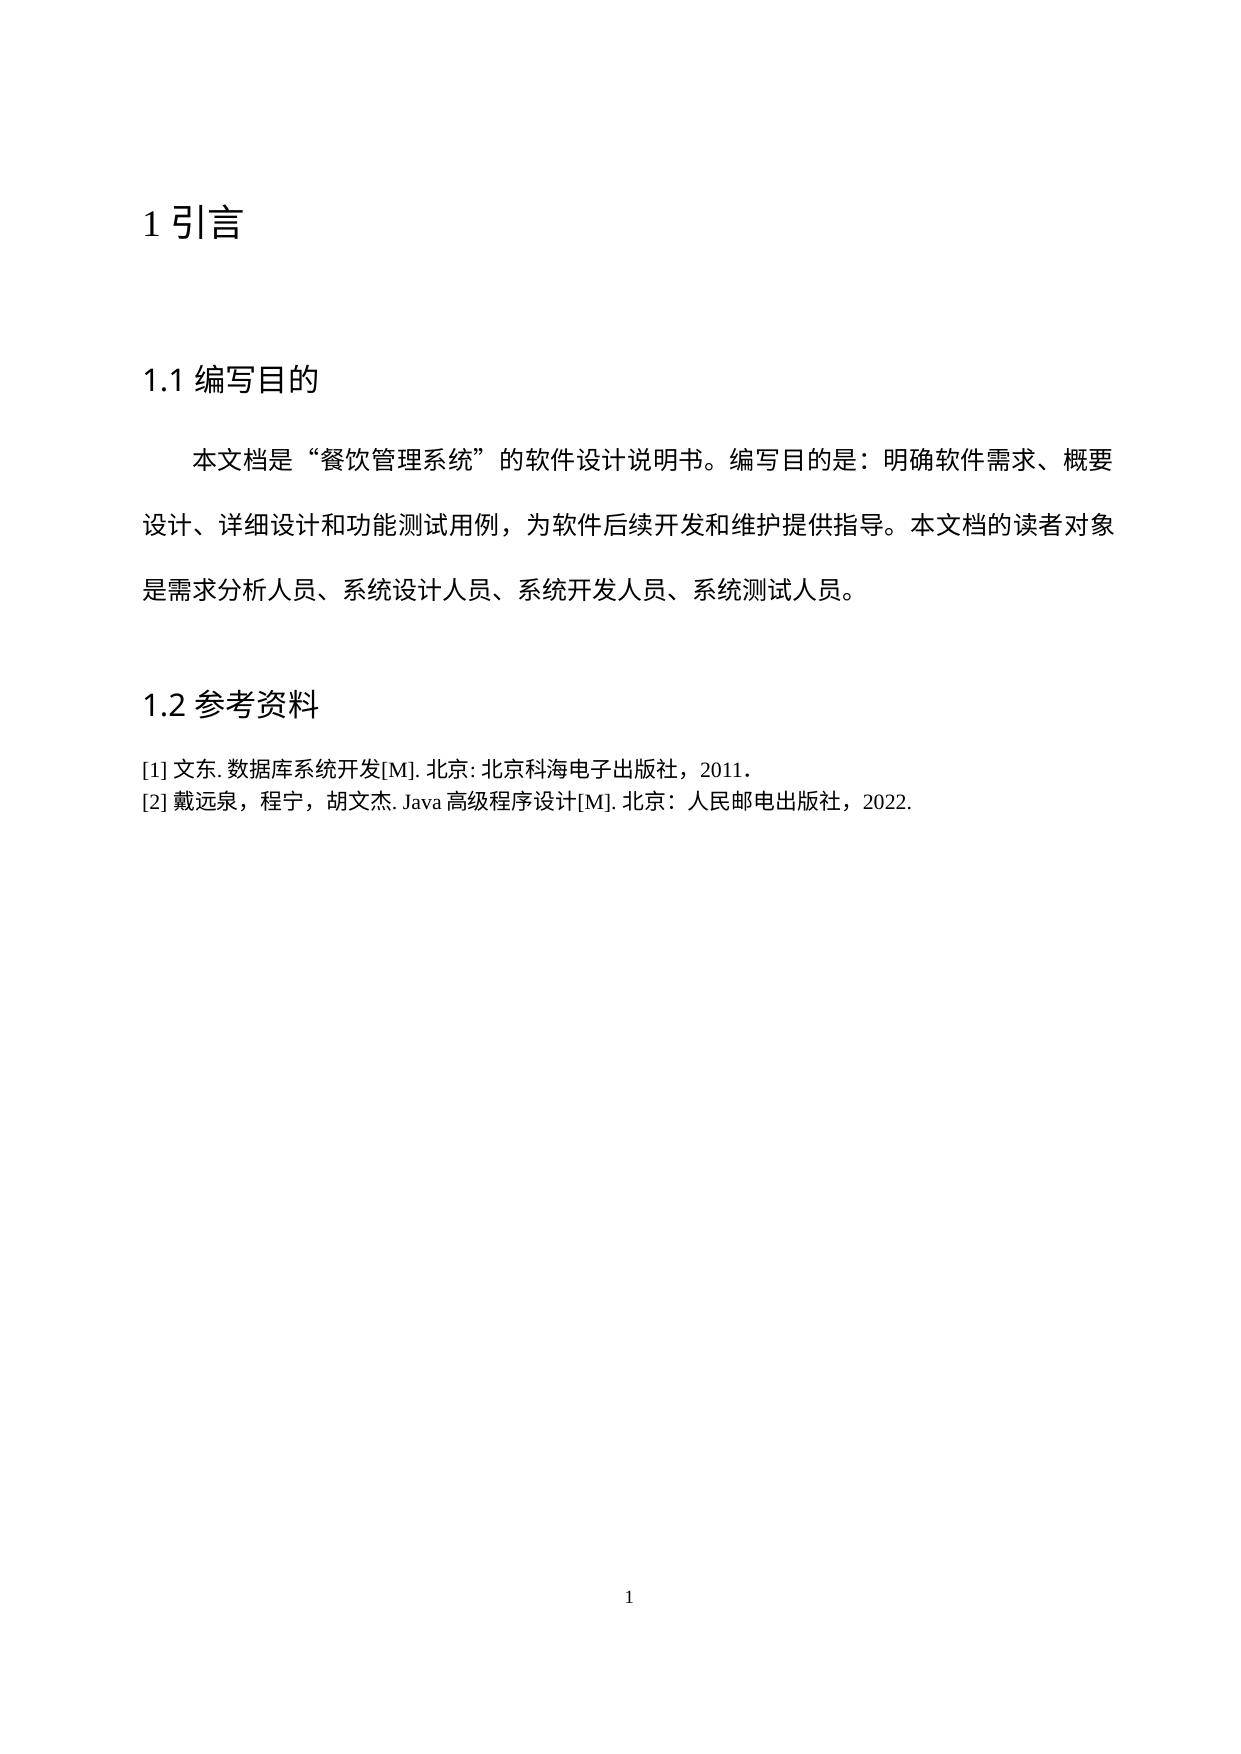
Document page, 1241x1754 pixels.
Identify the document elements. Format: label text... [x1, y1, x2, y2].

subtitle 1 引言 [142, 187, 1116, 252]
text 本文档是“餐饮管理系统”的软件设计说明书。编写目的是：明确软件需求、概要设计、详细设计和功能测试用例，为软件后续开发和维护提供指导。本文档的读者对象是需求分析人员、系统设计人员、系统开发人员、系统测试人员。 [142, 426, 1116, 621]
subtitle 1.2 参考资料 [142, 670, 1116, 735]
subtitle 1.1 编写目的 [142, 345, 1116, 410]
text [1] 文东. 数据库系统开发[M]. 北京: 北京科海电子出版社，2011． [2] 戴远泉，程宁，胡文杰. Java高级程序设计[M]. 北京：人民邮电出版社，2022. [142, 751, 1116, 816]
